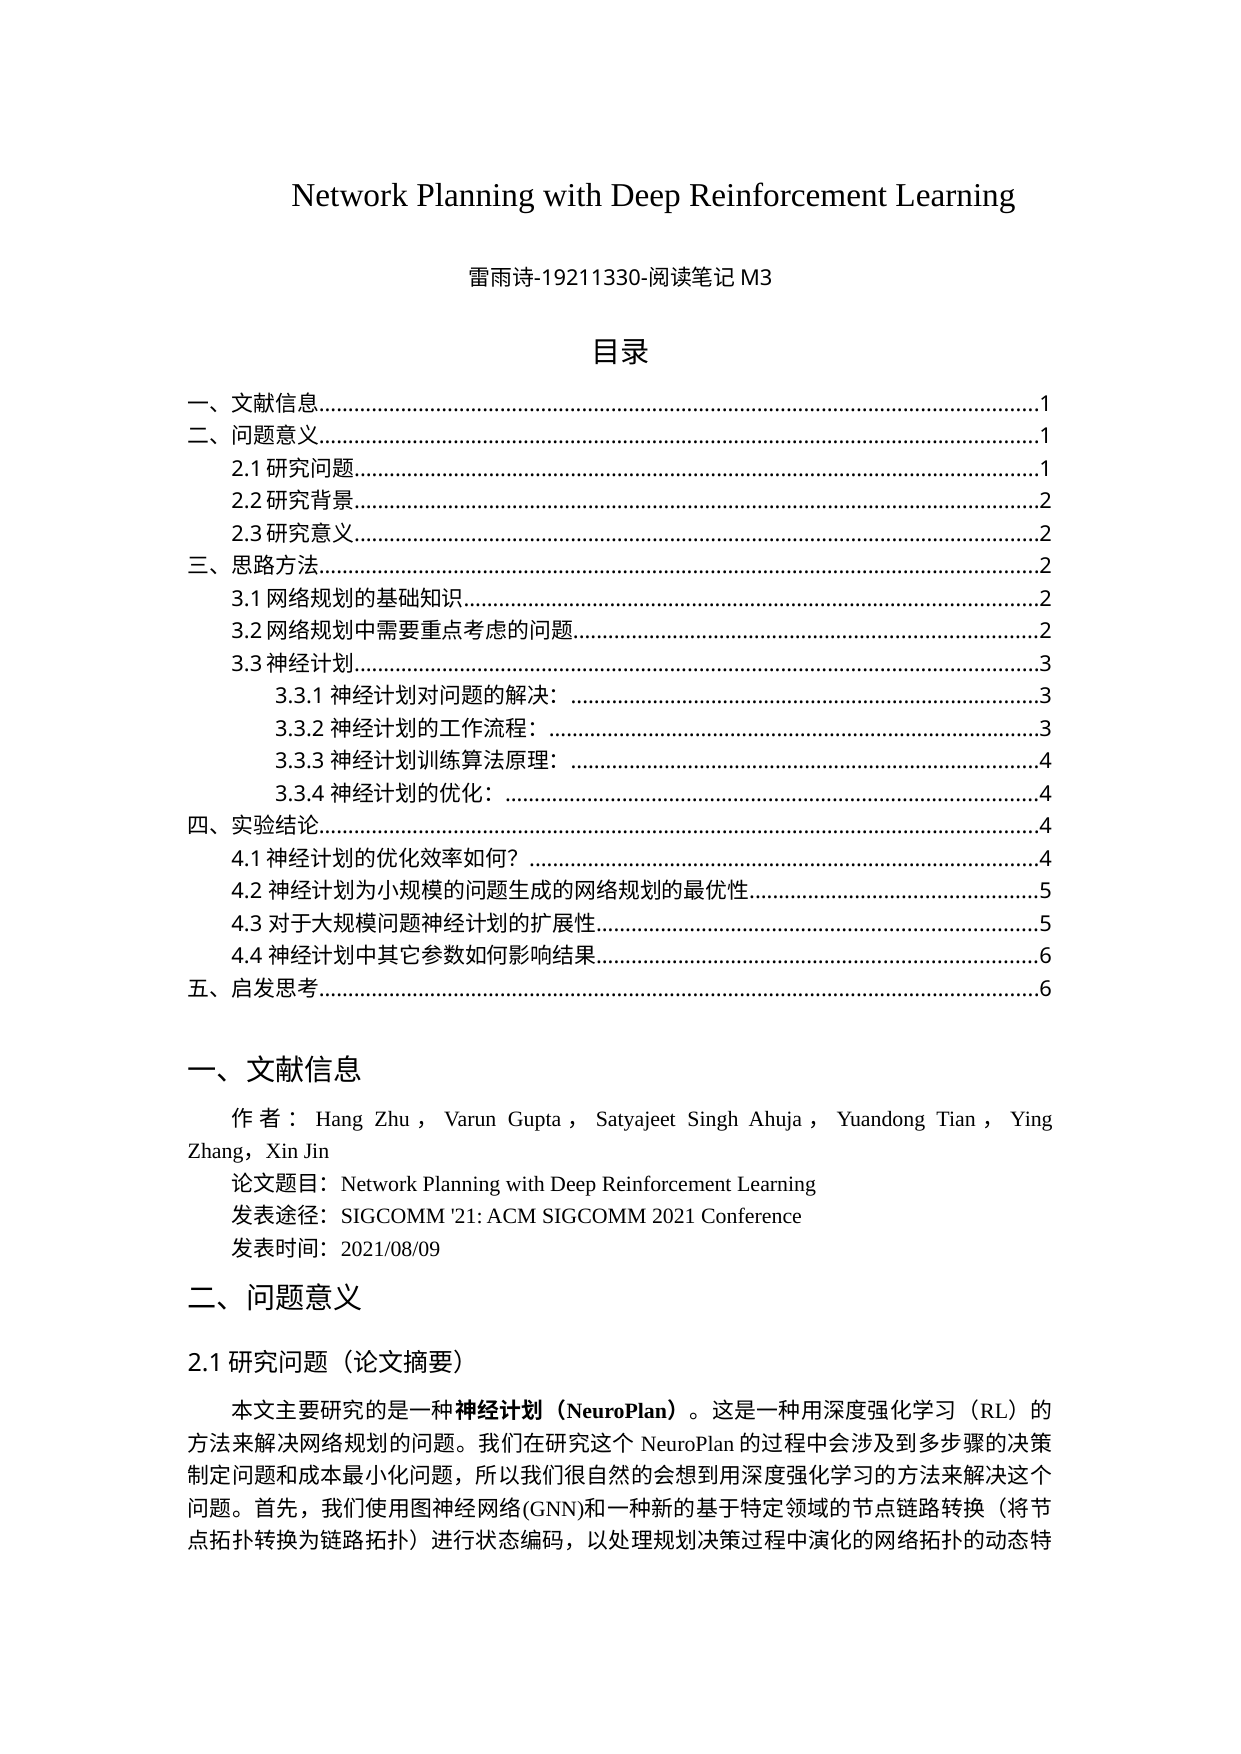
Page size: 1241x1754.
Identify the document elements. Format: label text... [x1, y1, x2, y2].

text 作者：Hang Zhu，Varun Gupta，Satyajeet Singh Ahuja，Yuandong Tian，Ying Zhang，Xin Jin [187, 1100, 1053, 1165]
text 论文题目：Network Planning with Deep Reinforcement Learning [187, 1165, 1053, 1198]
text Network Planning with Deep Reinforcement Learning [187, 162, 1053, 227]
text 发表途径：SIGCOMM '21: ACM SIGCOMM 2021 Conference [187, 1198, 1053, 1230]
text 一、文献信息 [187, 1035, 1053, 1100]
subtitle 2.1研究问题（论文摘要） [187, 1328, 1053, 1393]
text 二、问题意义 [187, 1263, 1053, 1328]
text 发表时间：2021/08/09 [187, 1230, 1053, 1263]
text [187, 1393, 1053, 1555]
text 雷雨诗-19211330-阅读笔记M3 [187, 259, 1053, 292]
